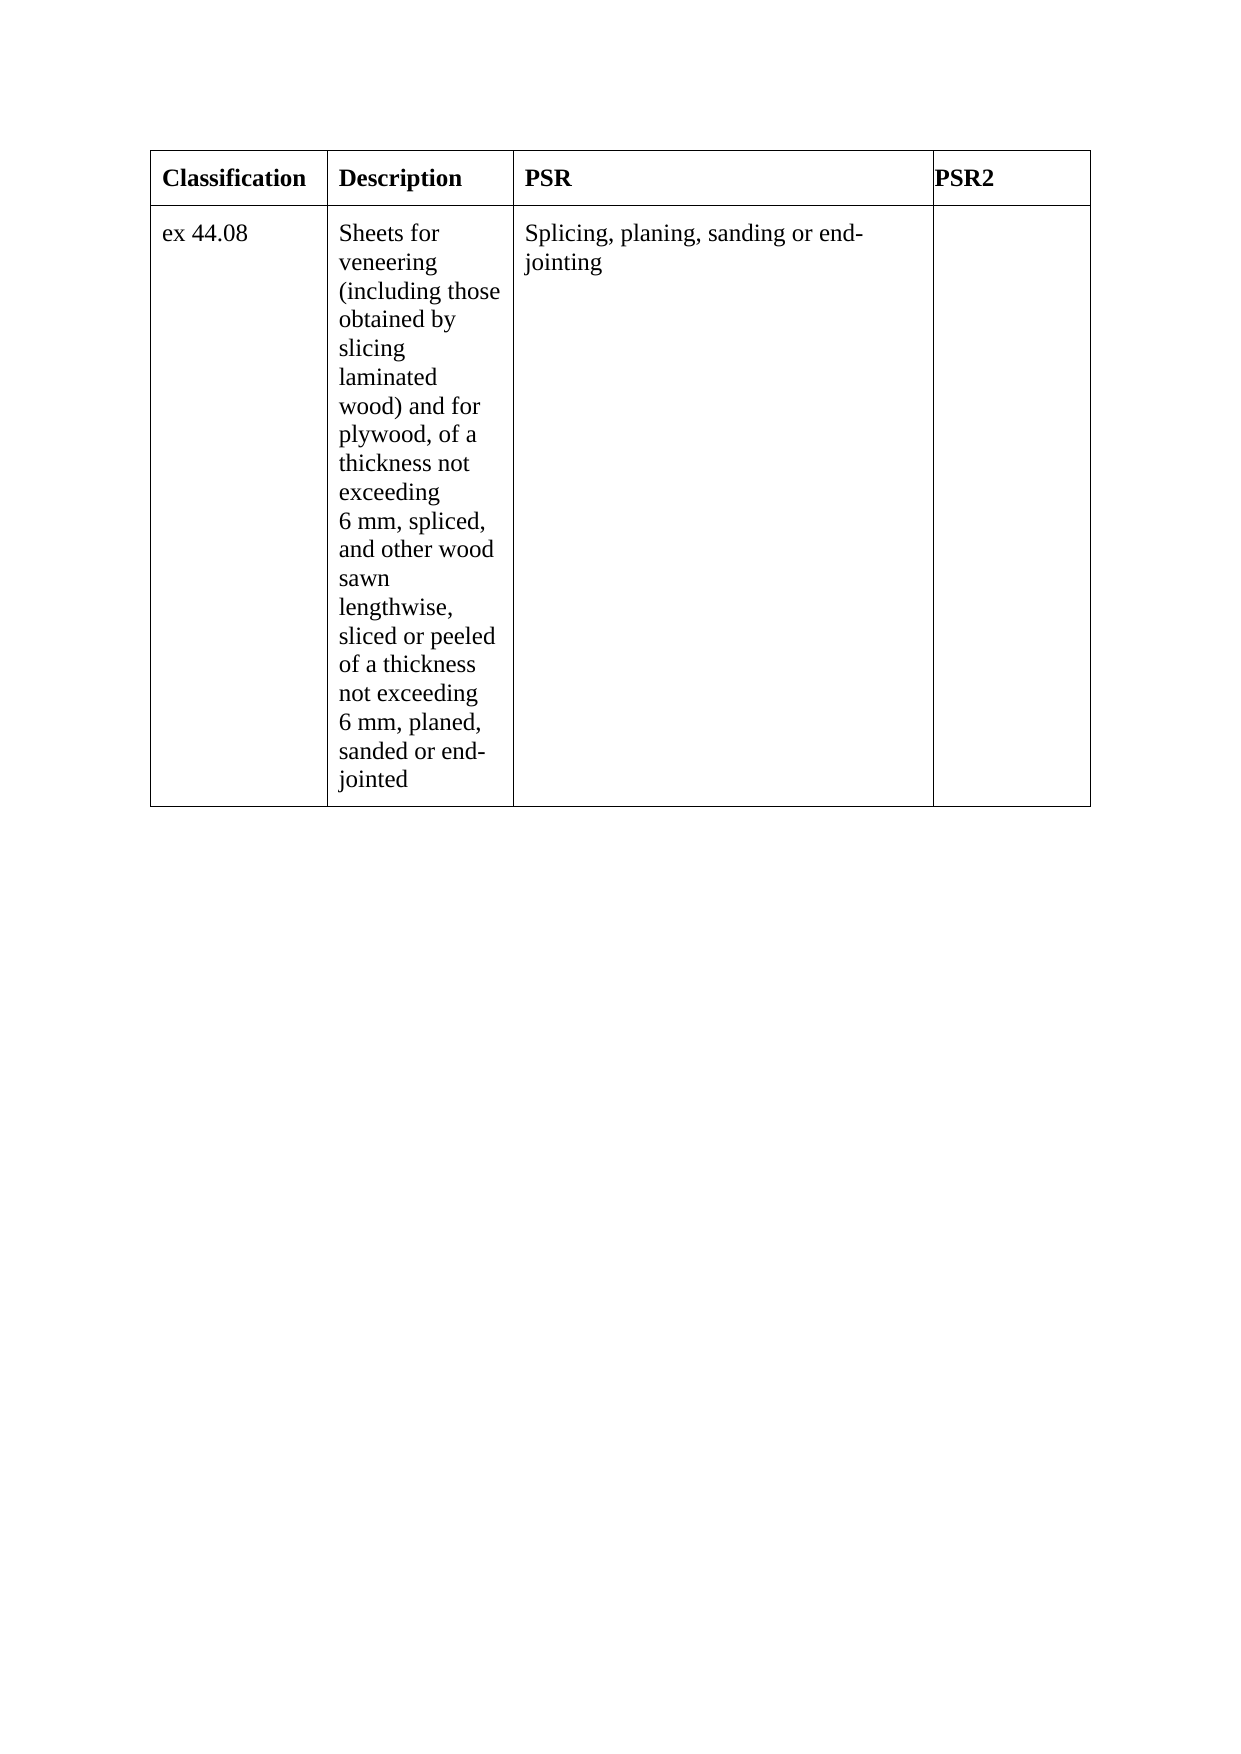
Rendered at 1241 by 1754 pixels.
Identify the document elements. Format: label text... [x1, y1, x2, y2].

table_cell [934, 206, 1090, 806]
table_header PSR2 [934, 151, 1090, 205]
table_header PSR [514, 151, 933, 205]
table_cell Splicing, planing, sanding or end-jointing [514, 206, 933, 806]
table_cell ex 44.08 [151, 206, 327, 806]
table_header Description [328, 151, 513, 205]
table_cell Sheets for veneering (including those obtained by slicing laminated wood) and for plywood, of a thickness not exceeding 6 mm, spliced, and other wood sawn lengthwise, sliced or peeled of a thickness not exceeding 6 mm, planed, sanded or end-jointed [328, 206, 513, 806]
table_header Classification [151, 151, 327, 205]
